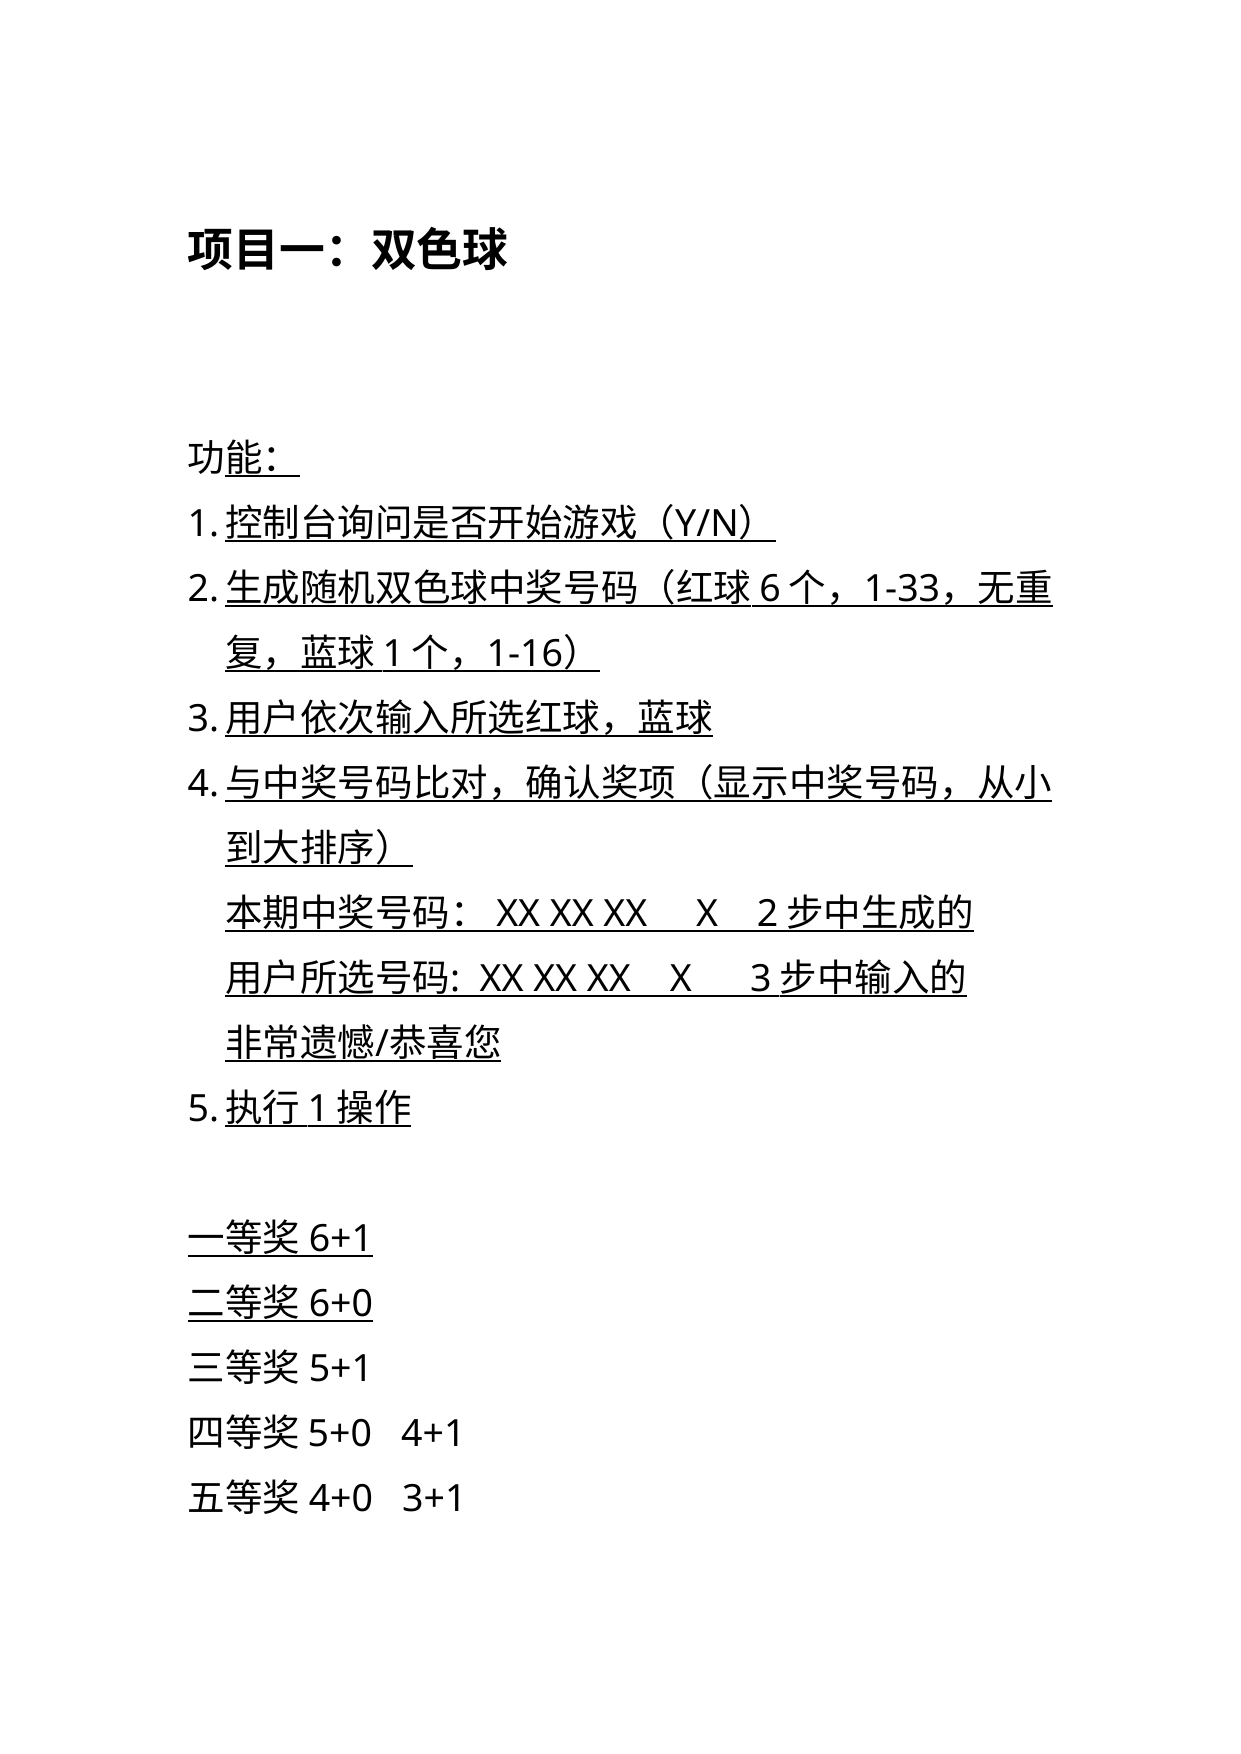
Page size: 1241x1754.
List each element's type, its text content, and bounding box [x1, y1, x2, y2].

list 控制台询问是否开始游戏（Y/N） [187, 488, 1053, 553]
list 与中奖号码比对，确认奖项（显示中奖号码，从小到大排序） [187, 748, 1053, 878]
text 一等奖 6+1 [187, 1203, 1053, 1268]
list 用户依次输入所选红球，蓝球 [187, 683, 1053, 748]
list 执行1操作 [187, 1073, 1053, 1138]
text 用户所选号码: XX XX XX X 3步中输入的 [225, 943, 1053, 1008]
text 四等奖5+0 4+1 [187, 1398, 1053, 1463]
list 生成随机双色球中奖号码（红球6个，1-33，无重复，蓝球1个，1-16） [187, 553, 1053, 683]
text 三等奖 5+1 [187, 1333, 1053, 1398]
text 本期中奖号码： XX XX XX X 2步中生成的 [225, 878, 1053, 943]
text 五等奖 4+0 3+1 [187, 1463, 1053, 1528]
text 二等奖 6+0 [187, 1268, 1053, 1333]
subtitle 项目一：双色球 [187, 197, 1053, 295]
text 功能： [187, 423, 1053, 488]
text 非常遗憾/恭喜您 [225, 1008, 1053, 1073]
